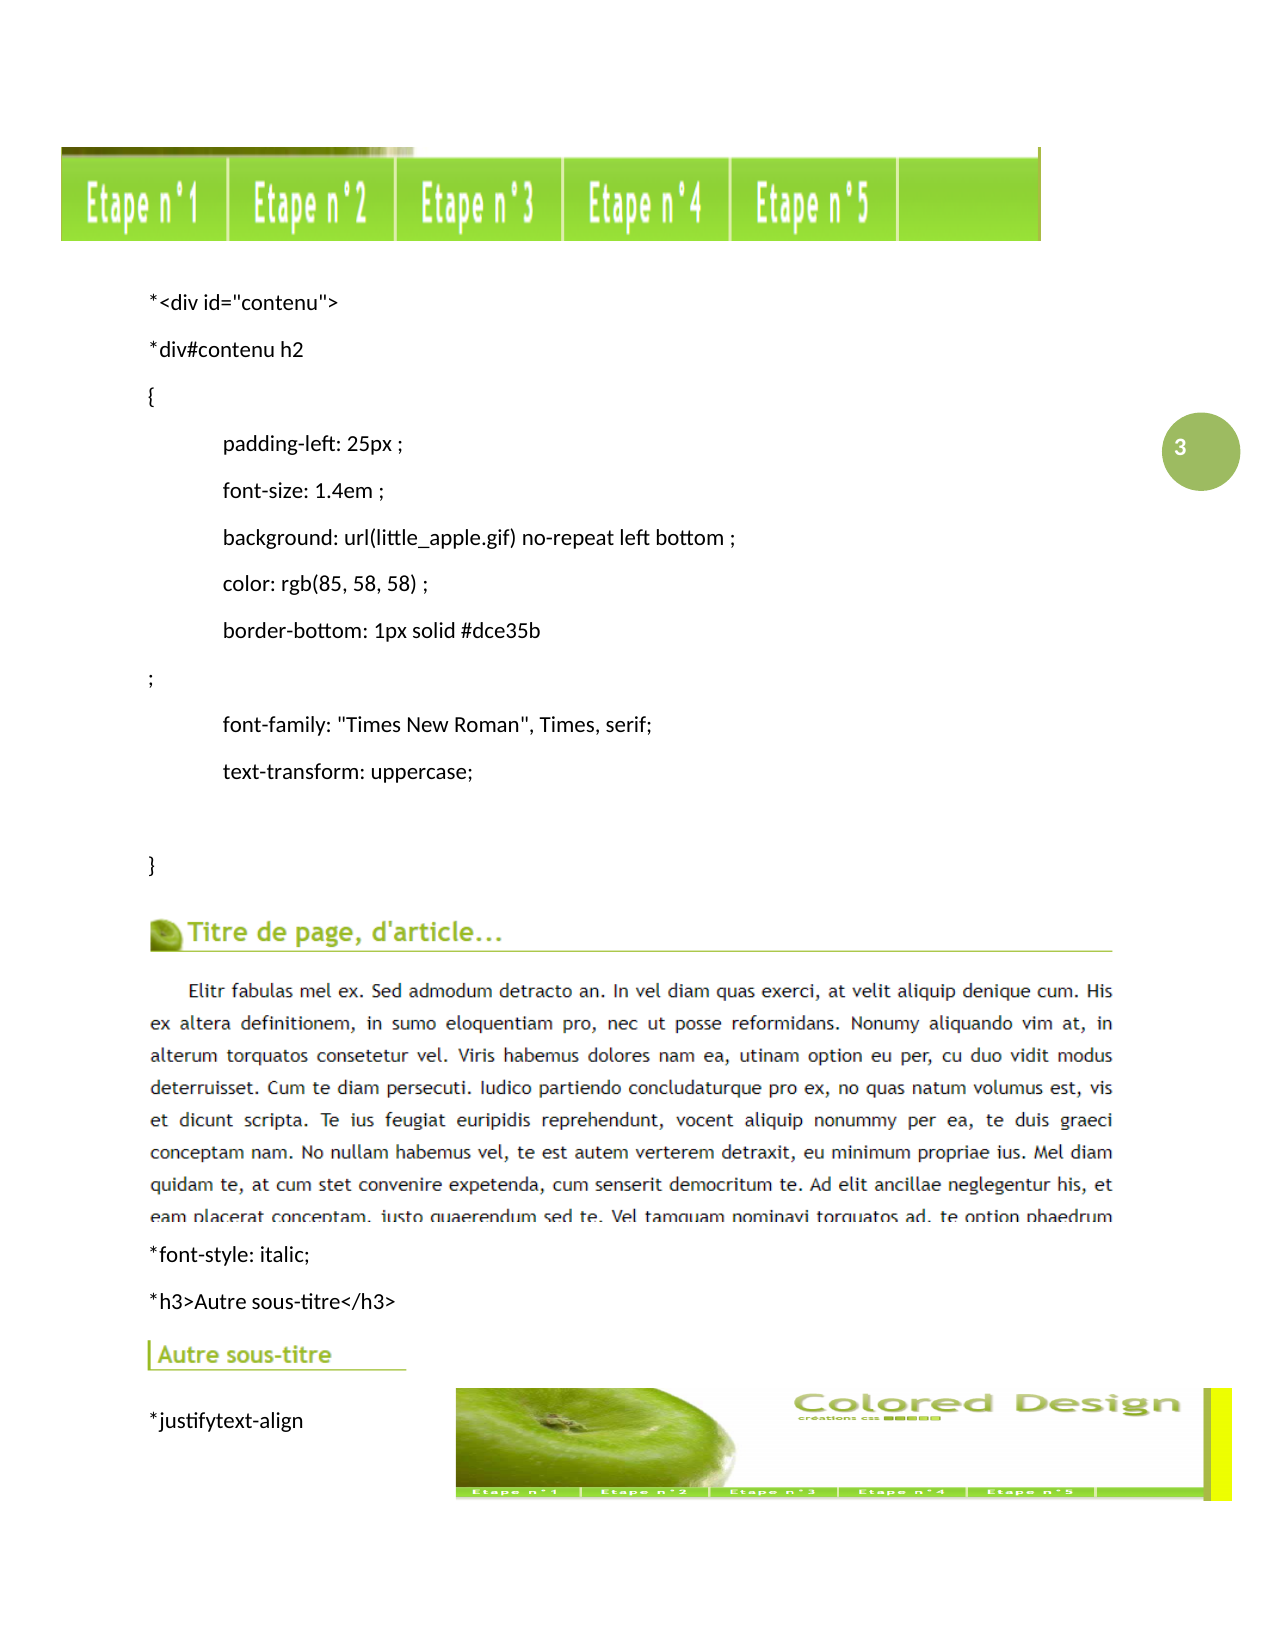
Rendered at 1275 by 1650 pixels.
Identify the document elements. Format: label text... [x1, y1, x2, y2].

picture [455, 1388, 1232, 1501]
text { [148, 382, 1127, 410]
text ; [148, 663, 1127, 691]
text *div#contenu h2 [148, 335, 1127, 363]
picture [61, 147, 1041, 241]
text *<div id="contenu"> [148, 288, 1127, 316]
picture [147, 1334, 407, 1387]
text border-bottom: 1px solid #dce35b [148, 616, 1127, 644]
text font-family: "Times New Roman", Times, serif; [148, 710, 1127, 738]
text } [148, 851, 1127, 879]
text *font-style: italic; [148, 1241, 1127, 1269]
text text-transform: uppercase; [148, 757, 1127, 785]
picture [147, 897, 1128, 1222]
text *justifytext-align [148, 1406, 455, 1434]
text font-size: 1.4em ; [148, 476, 1127, 504]
text color: rgb(85, 58, 58) ; [148, 569, 1127, 597]
text *h3>Autre sous-titre</h3> [148, 1287, 1127, 1316]
text background: url(little_apple.gif) no-repeat left bottom ; [148, 523, 1127, 551]
text padding-left: 25px ; [148, 429, 1127, 457]
